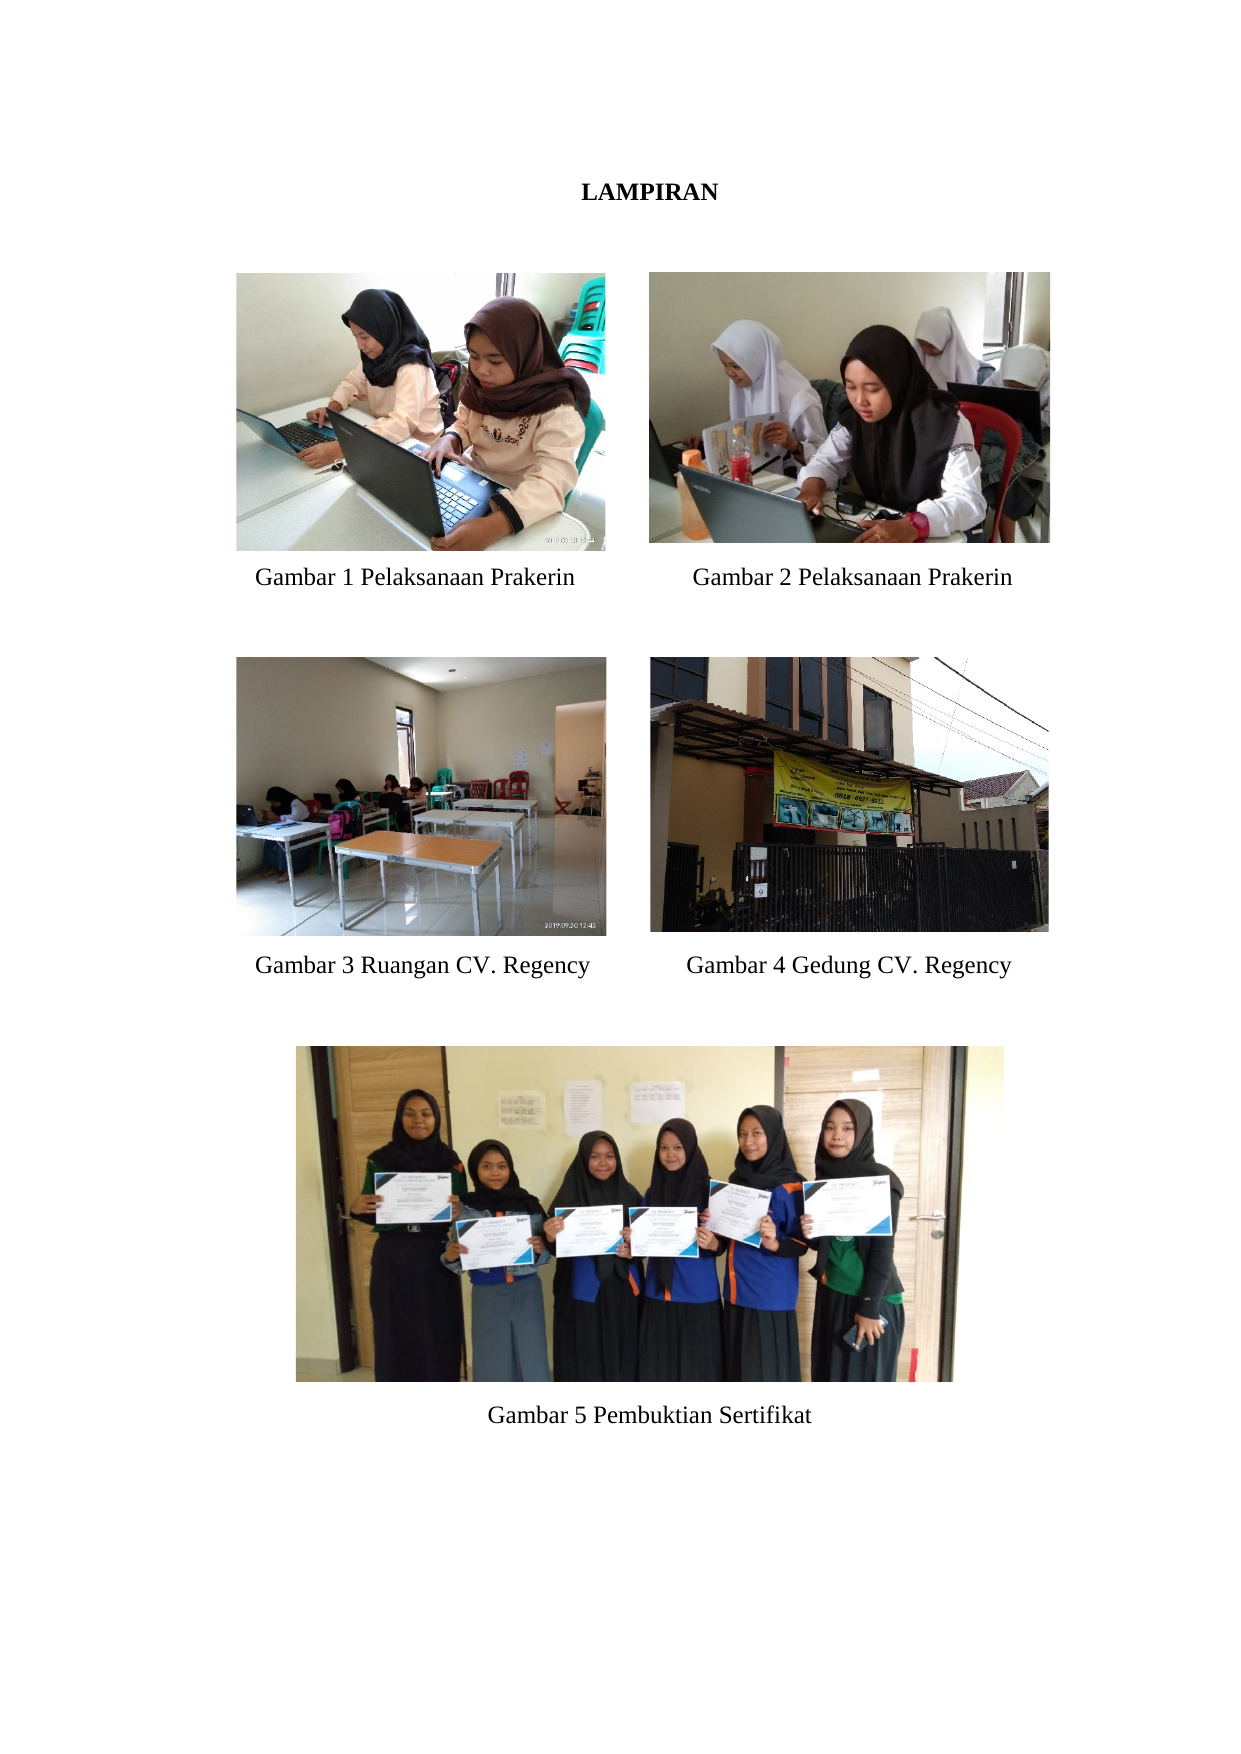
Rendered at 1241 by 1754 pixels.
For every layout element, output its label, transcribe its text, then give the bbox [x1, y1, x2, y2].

picture [650, 657, 1049, 932]
picture [295, 1046, 1004, 1382]
text Gambar 1 Pelaksanaan Prakerin Gambar 2 Pelaksanaan Prakerin [236, 562, 1063, 591]
text Gambar 5 Pembuktian Sertifikat [236, 1400, 1063, 1429]
picture [236, 273, 606, 551]
picture [649, 272, 1050, 543]
text LAMPIRAN [236, 177, 1063, 206]
picture [236, 657, 607, 936]
text Gambar 3 Ruangan CV. Regency Gambar 4 Gedung CV. Regency [236, 951, 1063, 979]
